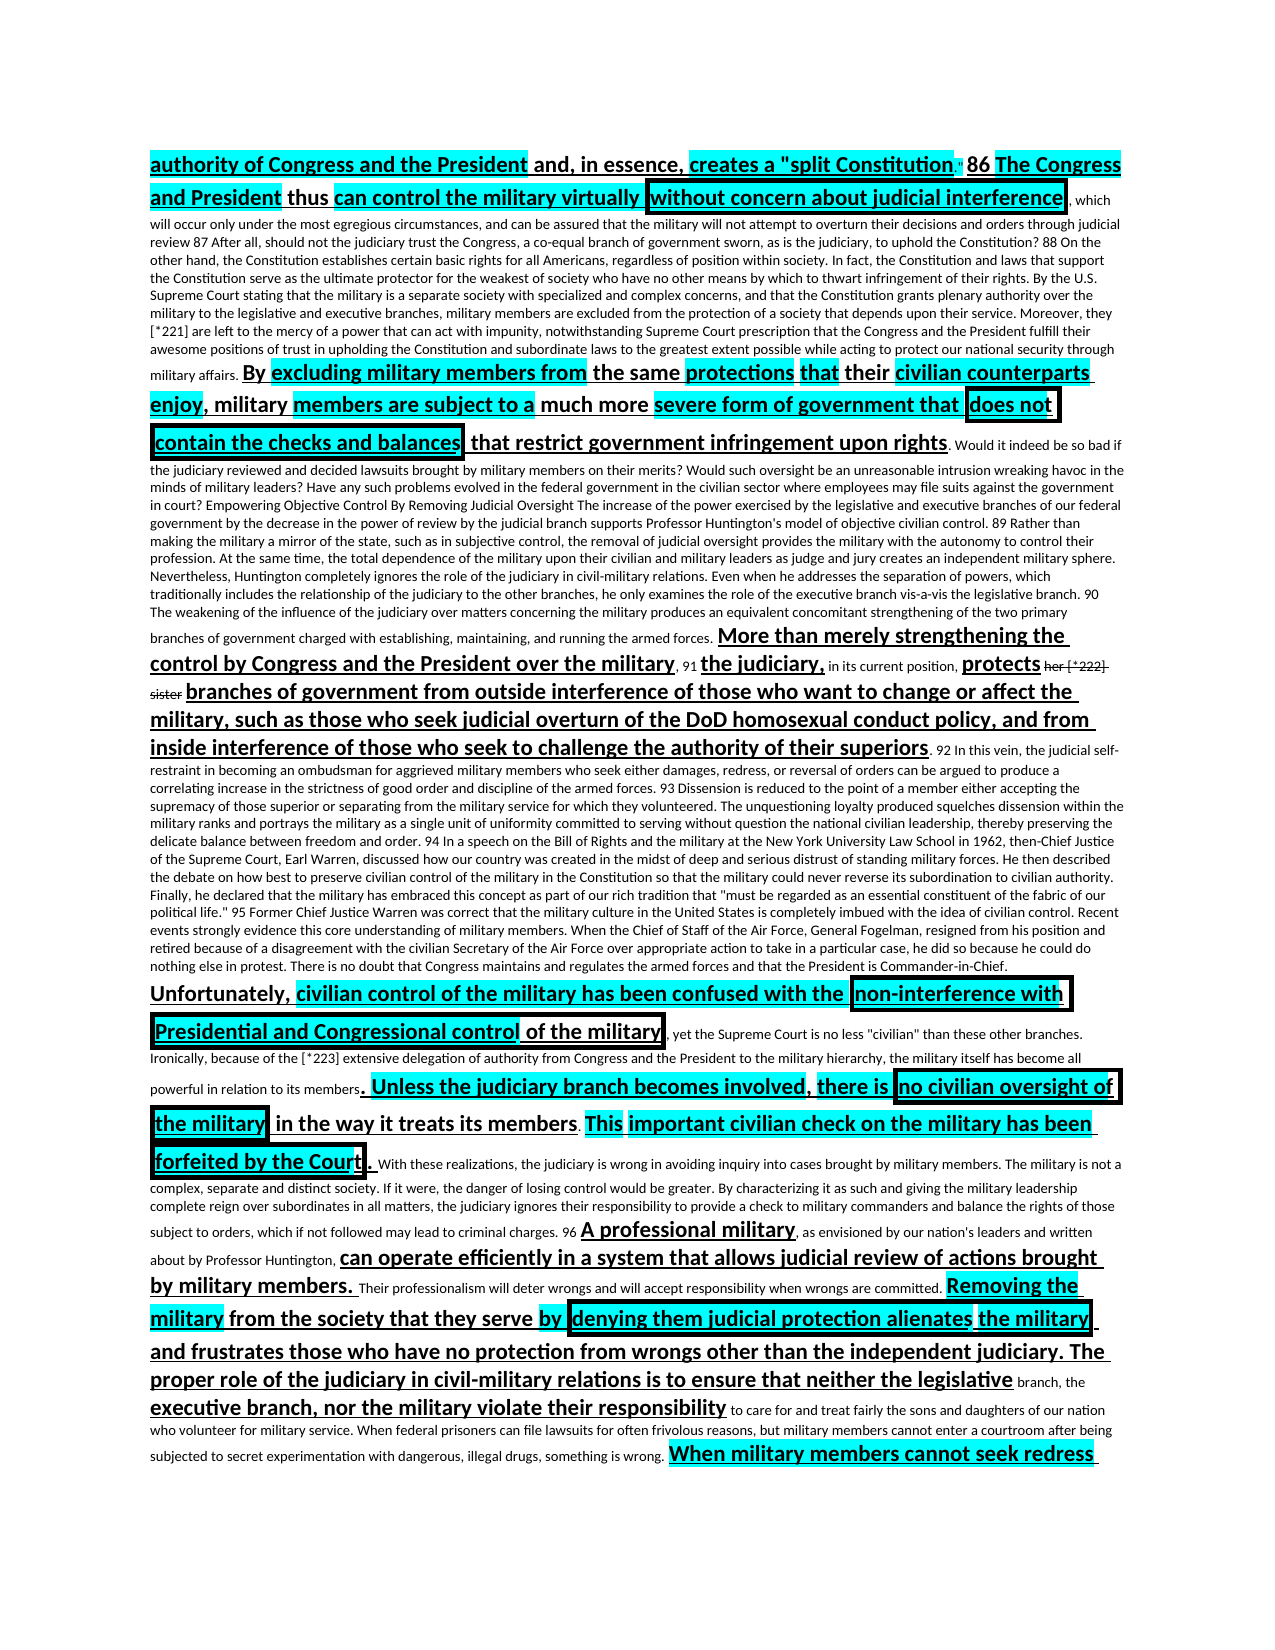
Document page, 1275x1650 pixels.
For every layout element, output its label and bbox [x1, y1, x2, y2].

text [150, 150, 1125, 1467]
